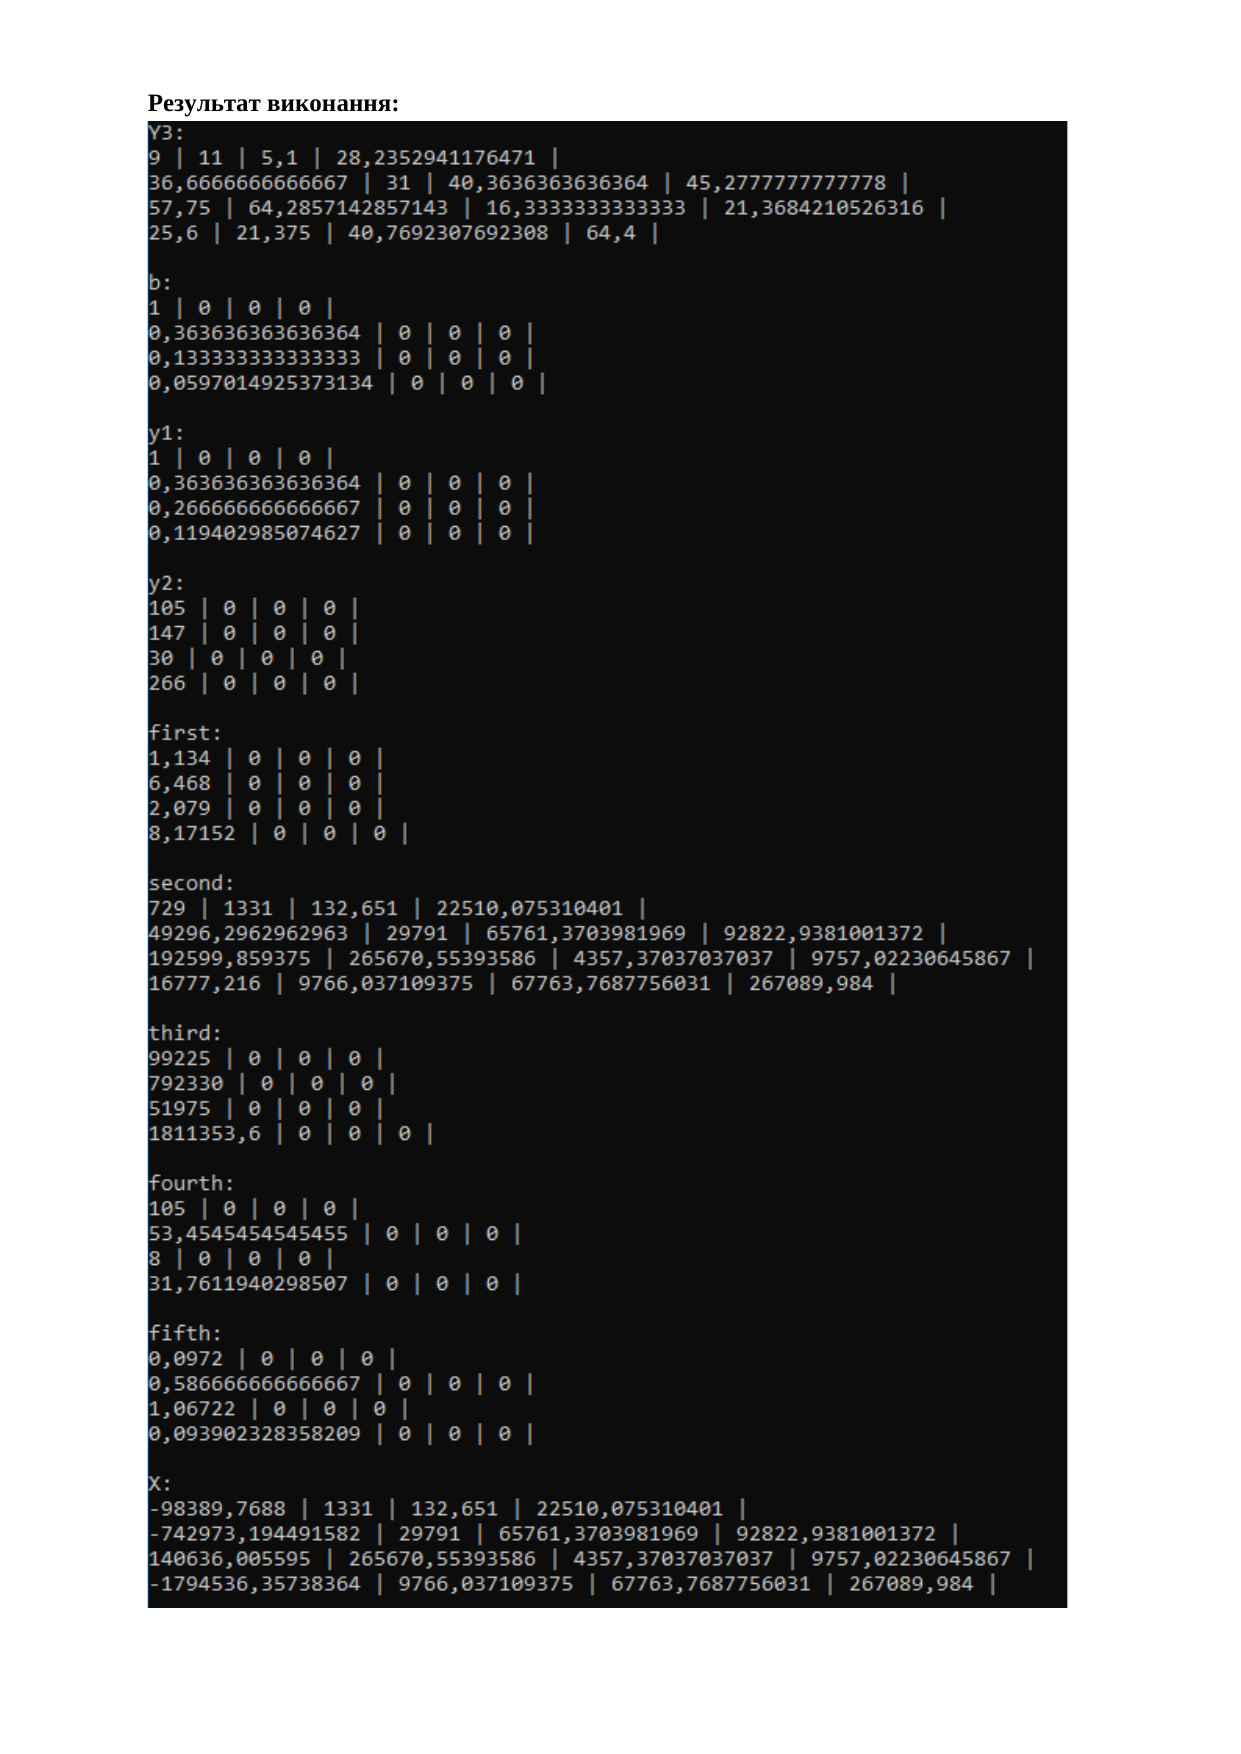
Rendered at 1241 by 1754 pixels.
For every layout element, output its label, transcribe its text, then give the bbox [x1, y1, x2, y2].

picture [147, 121, 1068, 1608]
